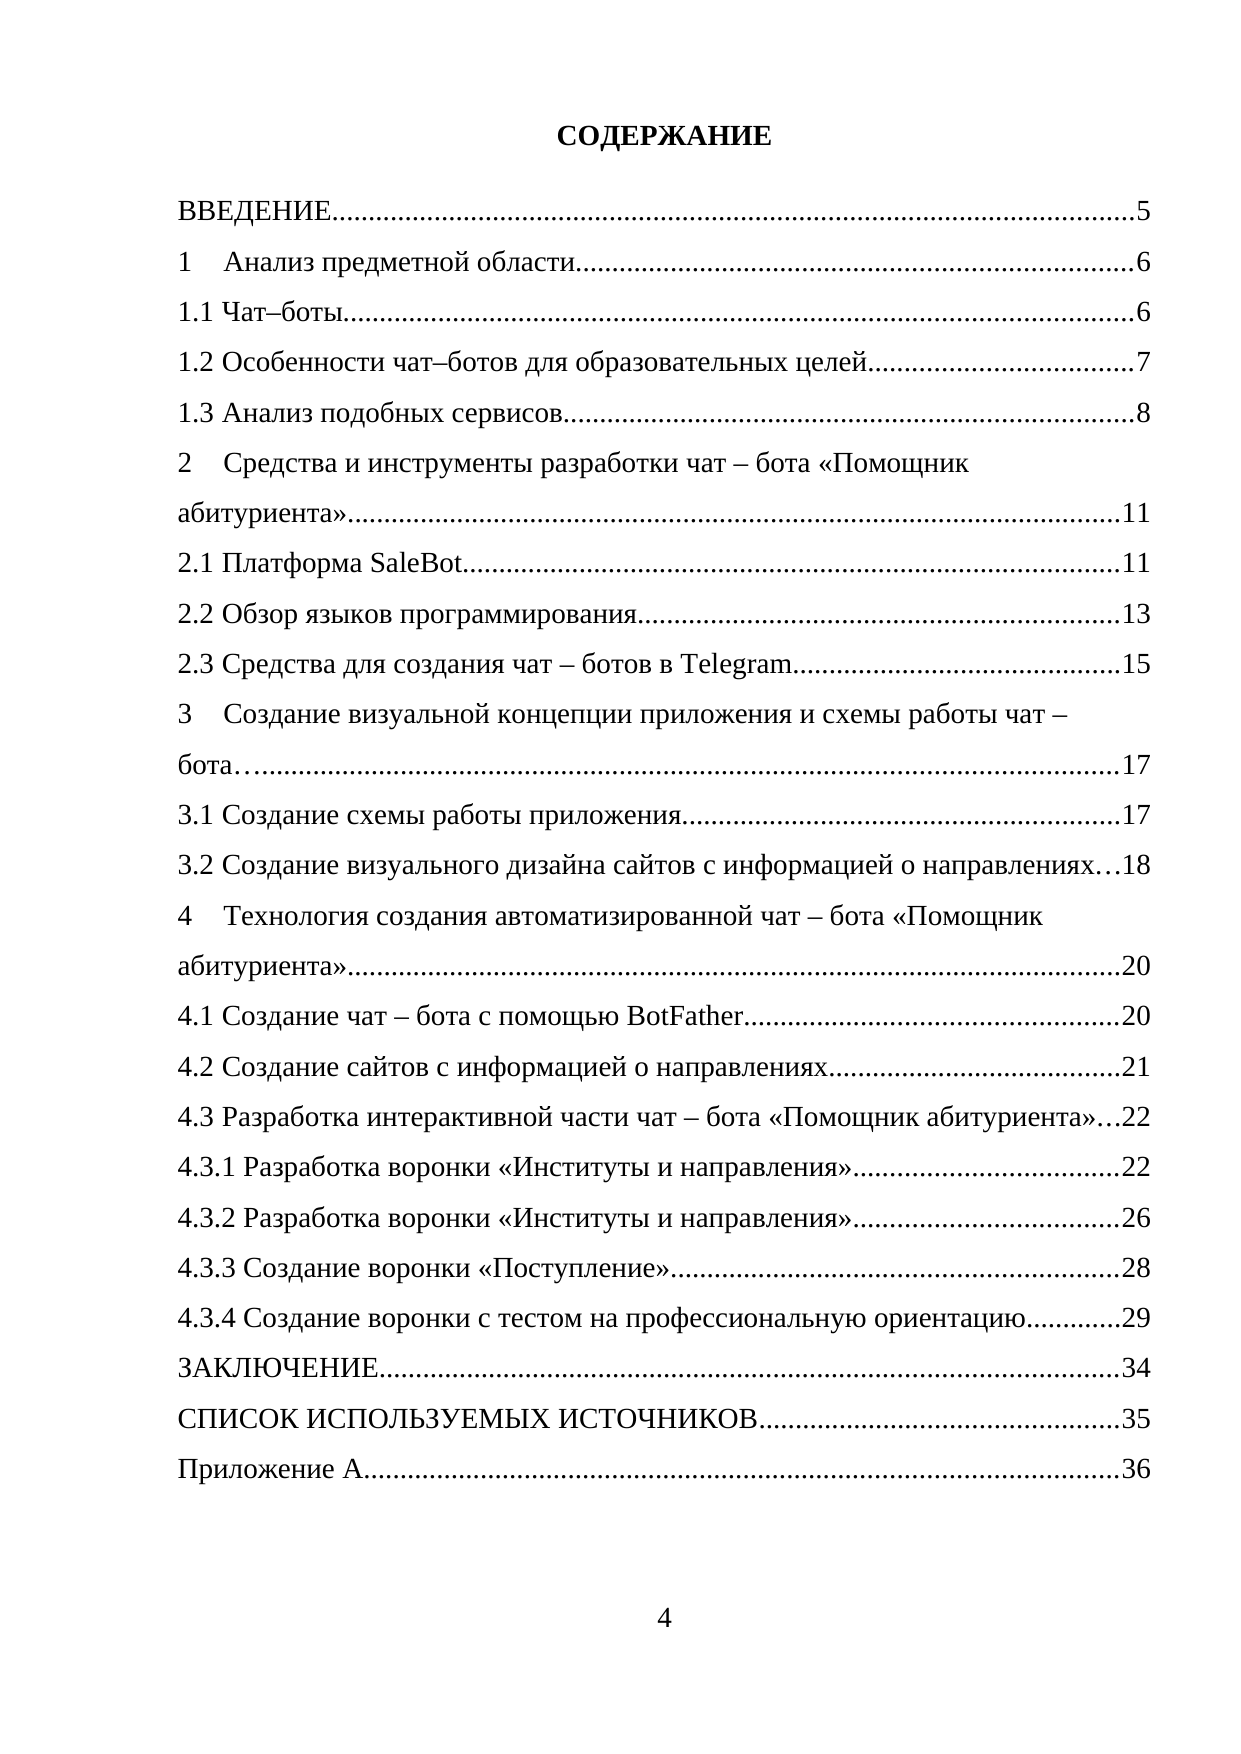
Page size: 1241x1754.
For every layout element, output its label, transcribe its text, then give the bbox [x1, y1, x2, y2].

text СОДЕРЖАНИЕ [177, 118, 1152, 152]
text 4 Технология создания автоматизированной чат – бота «Помощник абитуриента» 20 [177, 898, 1152, 982]
text ЗАКЛЮЧЕНИЕ 34 [177, 1351, 1152, 1384]
text 2.3 Средства для создания чат – ботов в Telegram 15 [177, 646, 1152, 680]
text 1.2 Особенности чат–ботов для образовательных целей 7 [177, 344, 1152, 378]
text 3.2 Создание визуального дизайна сайтов с информацией о направлениях 18 [177, 847, 1152, 881]
text 3 Создание визуальной концепции приложения и схемы работы чат – бота… 17 [177, 697, 1152, 780]
text 2.1 Платформа SaleBot 11 [177, 546, 1152, 579]
text 4.3.1 Разработка воронки «Институты и направления» 22 [177, 1149, 1152, 1183]
text 4.3 Разработка интерактивной части чат – бота «Помощник абитуриента» 22 [177, 1099, 1152, 1133]
text 4.2 Создание сайтов с информацией о направлениях 21 [177, 1049, 1152, 1082]
text ВВЕДЕНИЕ 5 [177, 193, 1152, 227]
text 4.3.2 Разработка воронки «Институты и направления» 26 [177, 1200, 1152, 1233]
text 1 Анализ предметной области 6 [177, 244, 1152, 277]
text 1.3 Анализ подобных сервисов 8 [177, 395, 1152, 428]
text 4.1 Создание чат – бота с помощью BotFather 20 [177, 998, 1152, 1032]
text 3.1 Создание схемы работы приложения 17 [177, 797, 1152, 831]
text СПИСОК ИСПОЛЬЗУЕМЫХ ИСТОЧНИКОВ 35 [177, 1401, 1152, 1434]
text 1.1 Чат–боты 6 [177, 294, 1152, 328]
text 4.3.3 Создание воронки «Поступление» 28 [177, 1250, 1152, 1283]
text 2 Средства и инструменты разработки чат – бота «Помощник абитуриента».. 11 [177, 445, 1152, 529]
text 4.3.4 Создание воронки с тестом на профессиональную ориентацию 29 [177, 1300, 1152, 1334]
text Приложение А 36 [177, 1451, 1152, 1485]
text 2.2 Обзор языков программирования 13 [177, 596, 1152, 629]
